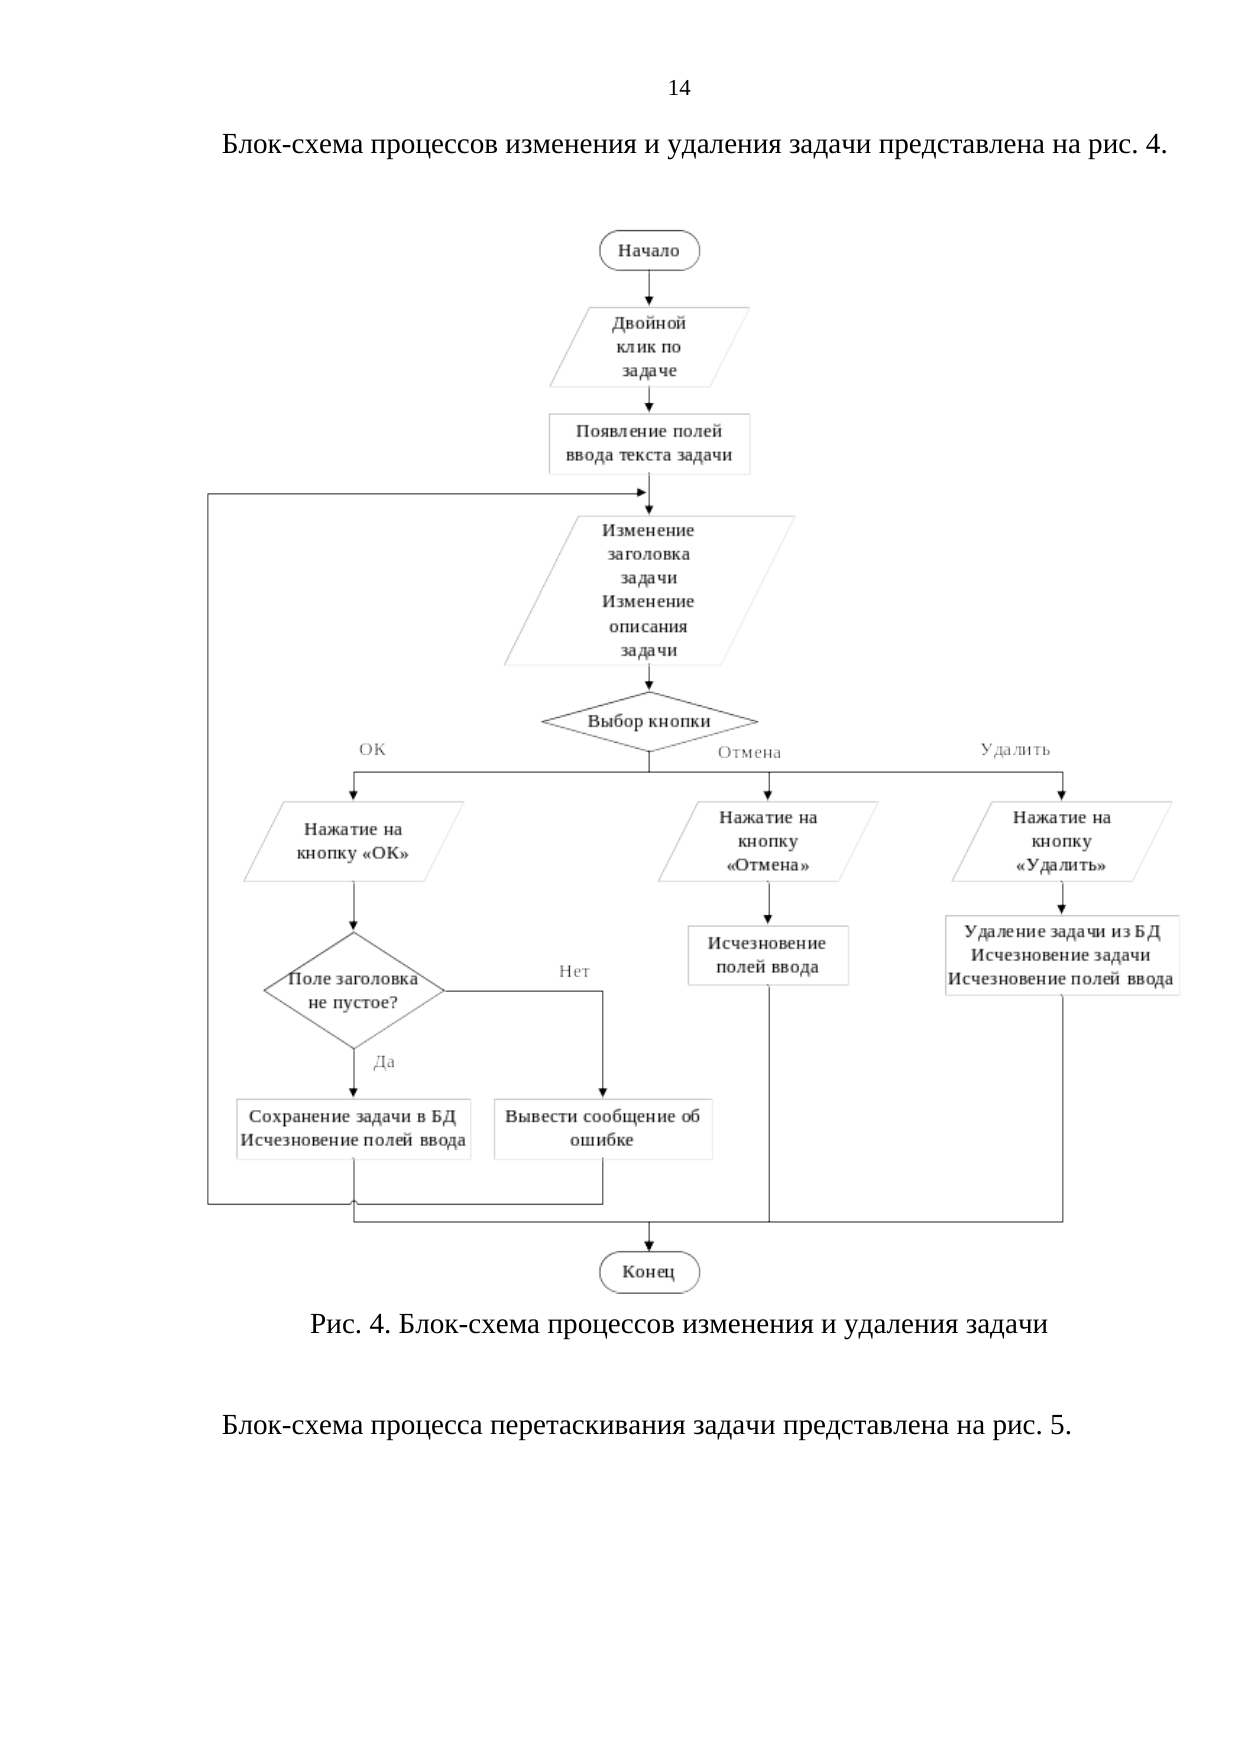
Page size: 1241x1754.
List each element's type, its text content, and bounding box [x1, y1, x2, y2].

text Блок-схема процесса перетаскивания задачи представлена на рис. 5. [177, 1407, 1181, 1441]
text Рис. 4. Блок-схема процессов изменения и удаления задачи [177, 1307, 1181, 1340]
text Блок-схема процессов изменения и удаления задачи представлена на рис. 4. [177, 127, 1181, 160]
